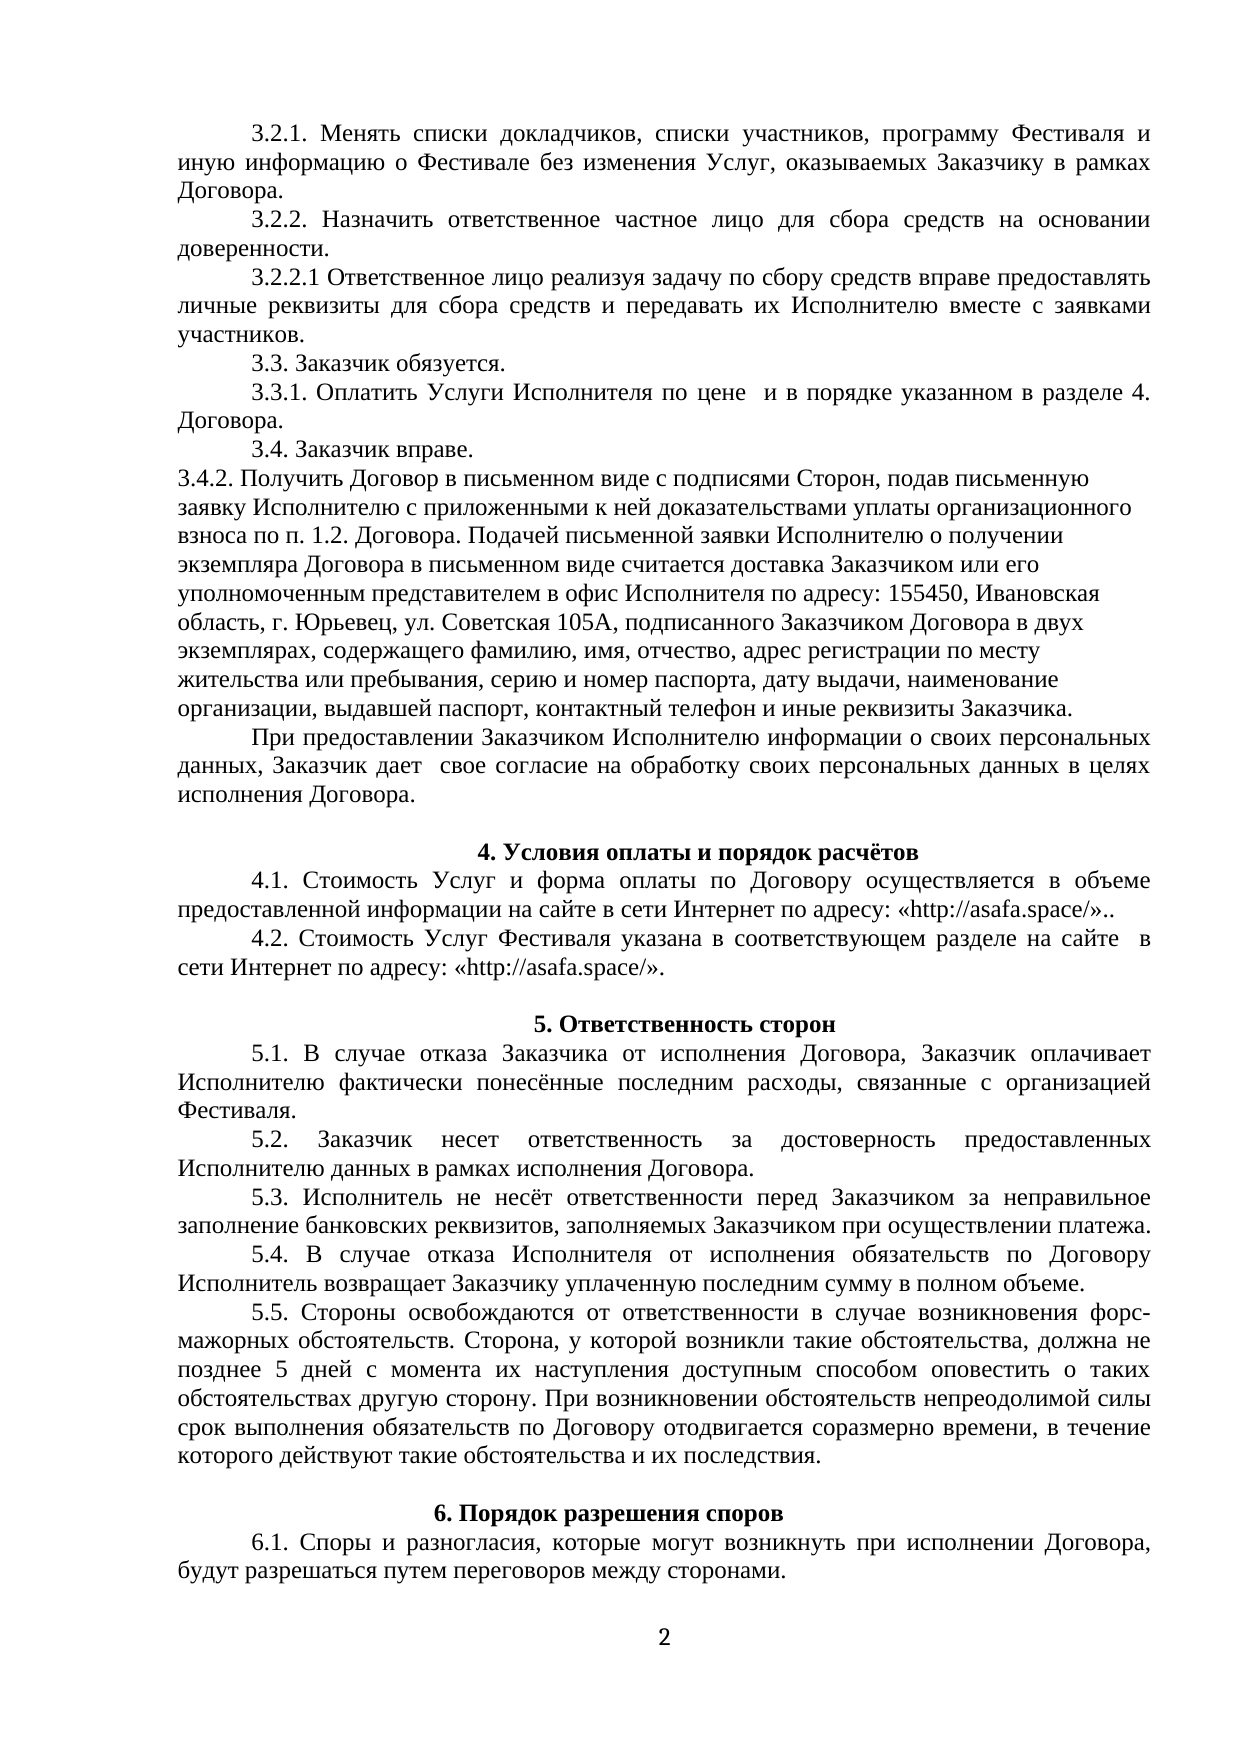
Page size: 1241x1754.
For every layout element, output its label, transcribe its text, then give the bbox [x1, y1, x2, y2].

text 6.1. Споры и разногласия, которые могут возникнуть при исполнении Договора, будут разрешаться путем переговоров между сторонами. [177, 1527, 1152, 1584]
text 5.5. Стороны освобождаются от ответственности в случае возникновения форс-мажорных обстоятельств. Сторона, у которой возникли такие обстоятельства, должна не позднее 5 дней с момента их наступления доступным способом оповестить о таких обстоятельствах другую сторону. При возникновении обстоятельств непреодолимой силы срок выполнения обязательств по Договору отодвигается соразмерно времени, в течение которого действуют такие обстоятельства и их последствия. [177, 1297, 1152, 1469]
text 3.3.1. Оплатить Услуги Исполнителя по цене и в порядке указанном в разделе 4. Договора. [177, 377, 1152, 434]
text 3.4. Заказчик вправе. [177, 434, 1152, 463]
text 6. Порядок разрешения споров [177, 1498, 1152, 1527]
text 3.2.2. Назначить ответственное частное лицо для сбора средств на основании доверенности. [177, 204, 1152, 262]
text 5.4. В случае отказа Исполнителя от исполнения обязательств по Договору Исполнитель возвращает Заказчику уплаченную последним сумму в полном объеме. [177, 1239, 1152, 1297]
text 5.2. Заказчик несет ответственность за достоверность предоставленных Исполнителю данных в рамках исполнения Договора. [177, 1124, 1152, 1182]
text 5.3. Исполнитель не несёт ответственности перед Заказчиком за неправильное заполнение банковских реквизитов, заполняемых Заказчиком при осуществлении платежа. [177, 1182, 1152, 1239]
text 3.3. Заказчик обязуется. [177, 348, 1152, 377]
text При предоставлении Заказчиком Исполнителю информации о своих персональных данных, Заказчик дает свое согласие на обработку своих персональных данных в целях исполнения Договора. [177, 722, 1152, 808]
text 5. Ответственность сторон [177, 1009, 1152, 1038]
text 3.2.1. Менять списки докладчиков, списки участников, программу Фестиваля и иную информацию о Фестивале без изменения Услуг, оказываемых Заказчику в рамках Договора. [177, 118, 1152, 204]
text 4. Условия оплаты и порядок расчётов [177, 837, 1152, 866]
text 5.1. В случае отказа Заказчика от исполнения Договора, Заказчик оплачивает Исполнителю фактически понесённые последним расходы, связанные с организацией Фестиваля. [177, 1038, 1152, 1124]
text 4.1. Стоимость Услуг и форма оплаты по Договору осуществляется в объеме предоставленной информации на сайте в сети Интернет по адресу: «http://asafa.space/».. [177, 866, 1152, 923]
text 3.4.2. Получить Договор в письменном виде с подписями Сторон, подав письменную заявку Исполнителю с приложенными к ней доказательствами уплаты организационного взноса по п. 1.2. Договора. Подачей письменной заявки Исполнителю о получении экземпляра Договора в письменном виде считается доставка Заказчиком или его уполномоченным представителем в офис Исполнителя по адресу: 155450, Ивановская область, г. Юрьевец, ул. Советская 105А, подписанного Заказчиком Договора в двух экземплярах, содержащего фамилию, имя, отчество, адрес регистрации по месту жительства или пребывания, серию и номер паспорта, дату выдачи, наименование организации, выдавшей паспорт, контактный телефон и иные реквизиты Заказчика. [177, 463, 1152, 722]
text 3.2.2.1 Ответственное лицо реализуя задачу по сбору средств вправе предоставлять личные реквизиты для сбора средств и передавать их Исполнителю вместе с заявками участников. [177, 262, 1152, 348]
text 4.2. Стоимость Услуг Фестиваля указана в соответствующем разделе на сайте в сети Интернет по адресу: «http://asafa.space/». [177, 923, 1152, 981]
